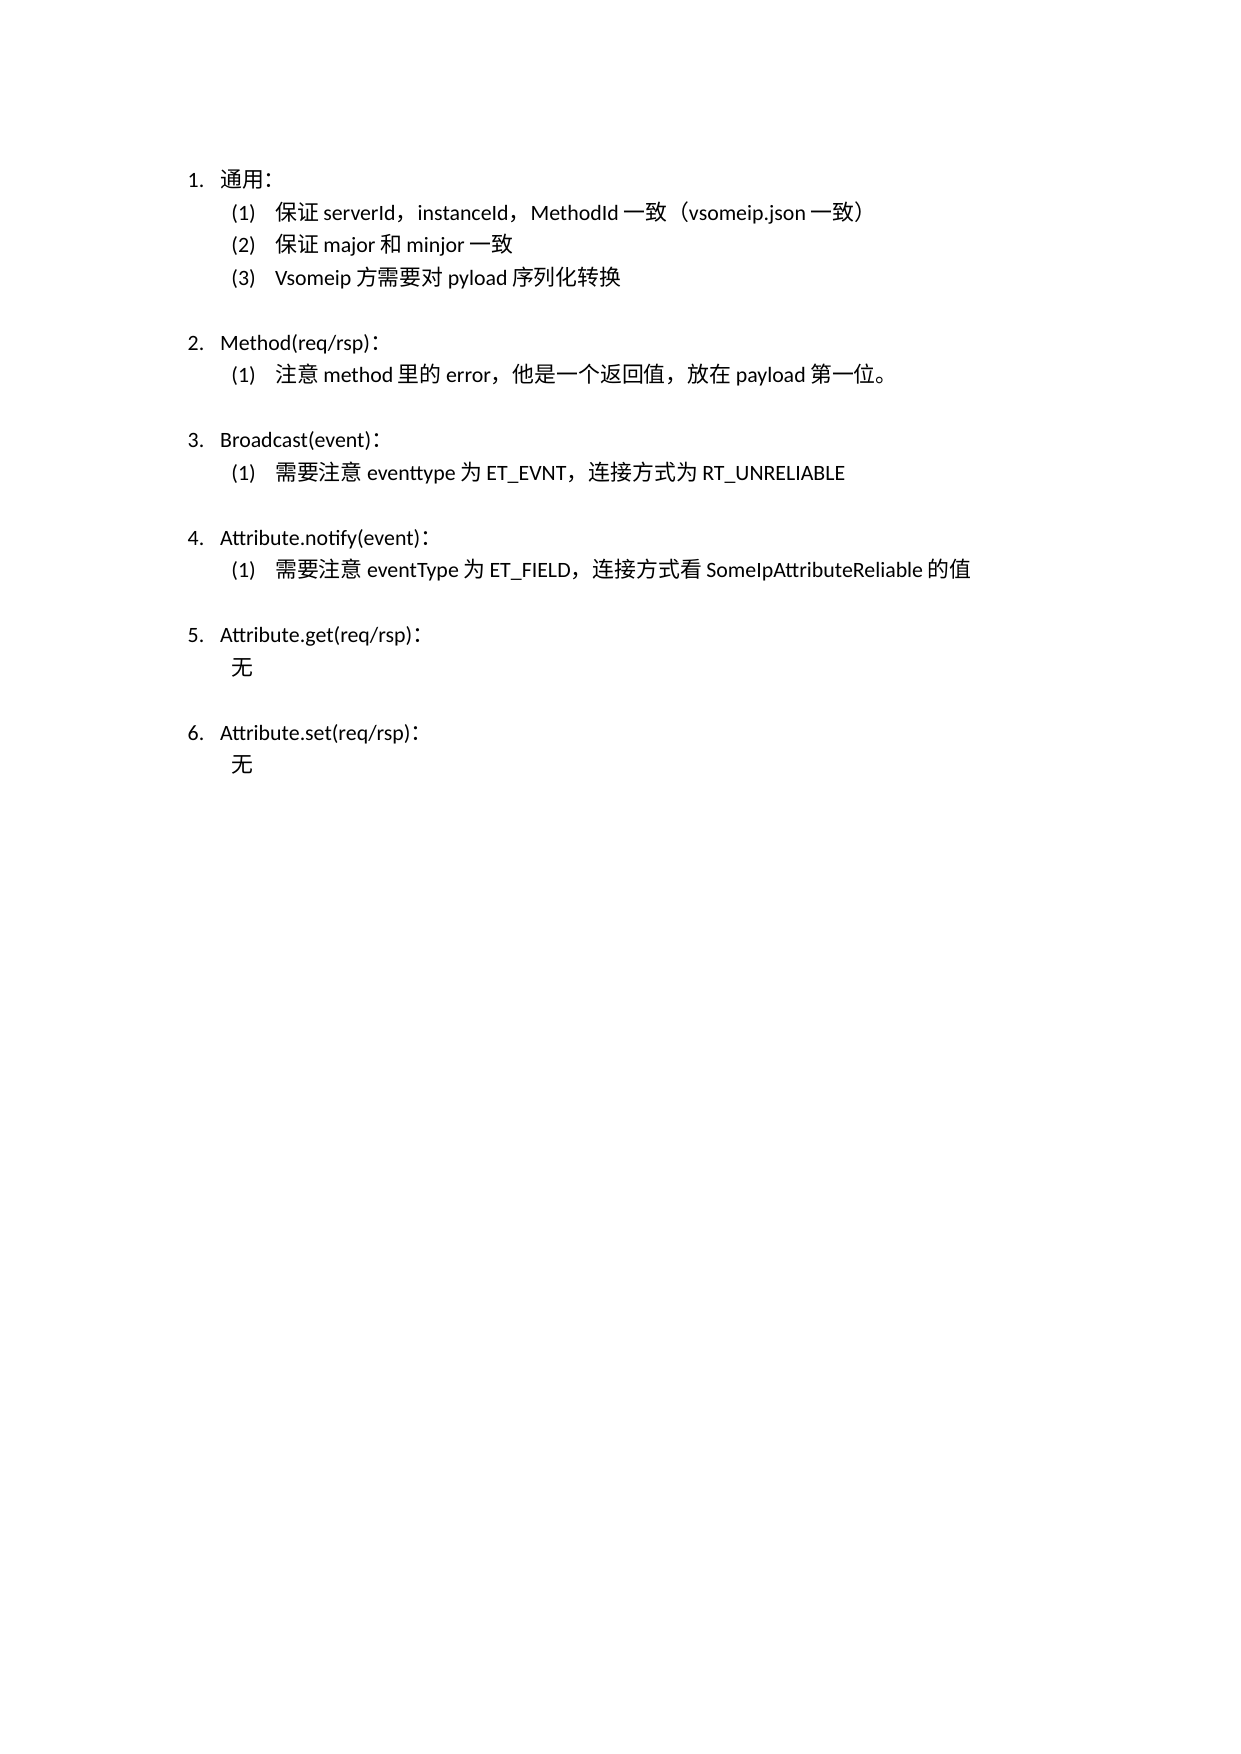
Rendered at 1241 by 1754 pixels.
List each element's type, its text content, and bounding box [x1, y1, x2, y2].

list 需要注意eventType为ET_FIELD，连接方式看SomeIpAttributeReliable的值 [231, 552, 1053, 584]
list 无 [231, 649, 1053, 682]
list 需要注意eventtype为ET_EVNT，连接方式为RT_UNRELIABLE [231, 454, 1053, 487]
list Vsomeip方需要对pyload序列化转换 [231, 259, 1053, 292]
list Attribute.notify(event)： [187, 519, 1053, 552]
list Attribute.set(req/rsp)： [187, 714, 1053, 747]
list 保证serverId，instanceId，MethodId一致（vsomeip.json一致） [231, 194, 1053, 227]
list Attribute.get(req/rsp)： [187, 617, 1053, 649]
list 通用： [187, 162, 1053, 194]
list Method(req/rsp)： [187, 324, 1053, 357]
list 无 [231, 747, 1053, 779]
list 保证major和minjor一致 [231, 227, 1053, 259]
list 注意method里的error，他是一个返回值，放在payload第一位。 [231, 357, 1053, 389]
list Broadcast(event)： [187, 422, 1053, 454]
